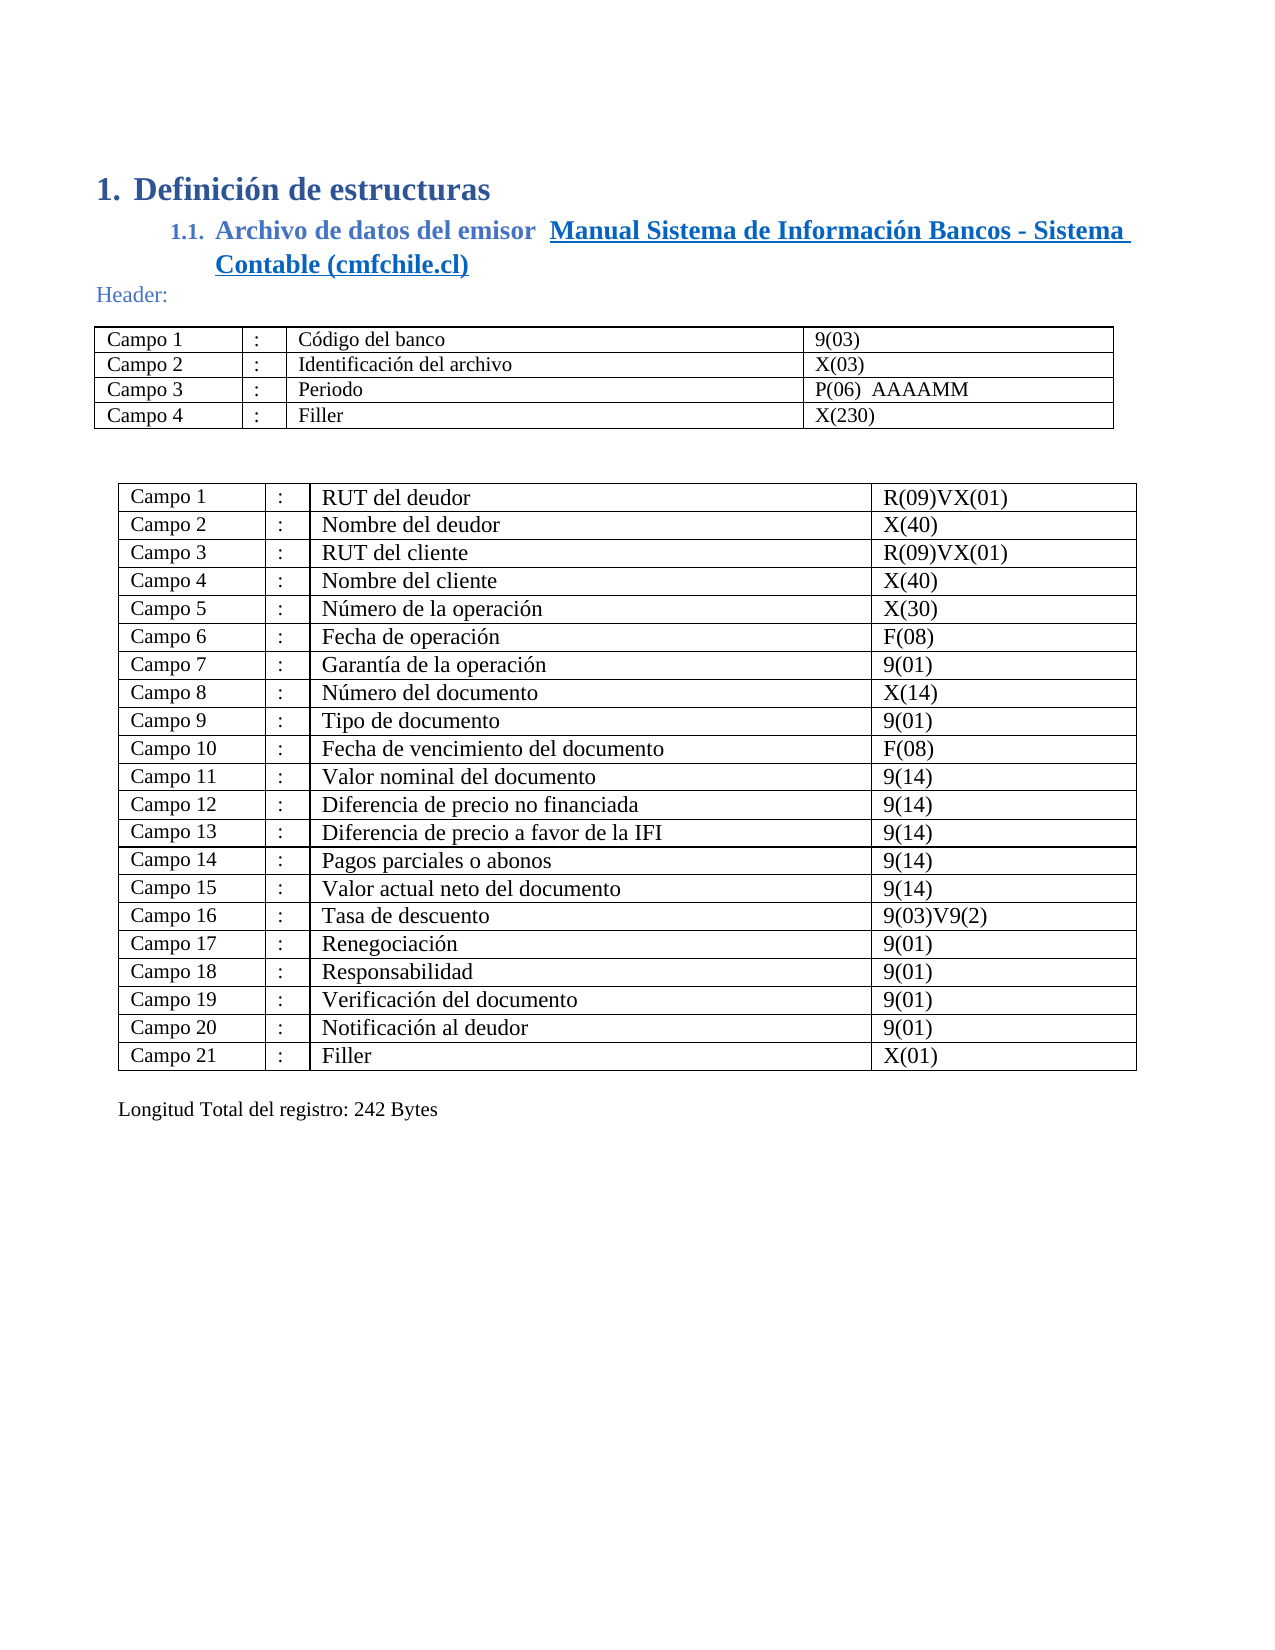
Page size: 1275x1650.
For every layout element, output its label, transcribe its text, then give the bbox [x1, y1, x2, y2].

table_cell : [266, 987, 309, 1014]
table_header : [243, 328, 286, 352]
table_cell : [266, 1043, 309, 1070]
table_cell Diferencia de precio a favor de la IFI [311, 820, 871, 846]
table_cell : [266, 596, 309, 623]
table_cell 9(14) [872, 791, 1136, 818]
table_cell Campo 4 [95, 403, 242, 428]
text Longitud Total del registro: 242 Bytes [118, 1096, 1187, 1121]
table_cell Campo 2 [119, 512, 265, 539]
table_cell : [266, 652, 309, 679]
table_cell : [266, 931, 309, 958]
table_cell 9(01) [872, 1015, 1136, 1042]
table_cell Nombre del cliente [311, 568, 871, 595]
table_cell : [266, 848, 309, 874]
table_cell R(09)VX(01) [872, 540, 1136, 567]
table_header 9(03) [804, 328, 1113, 352]
table_cell Campo 10 [119, 736, 265, 762]
table_cell Campo 13 [119, 820, 265, 846]
table_cell 9(14) [872, 848, 1136, 874]
table_cell Campo 12 [119, 791, 265, 818]
subtitle Definición de estructuras [96, 169, 1187, 207]
table_cell Campo 4 [119, 568, 265, 595]
table_cell Campo 3 [95, 378, 242, 402]
table_cell Diferencia de precio no financiada [311, 791, 871, 818]
table_cell Valor nominal del documento [311, 764, 871, 790]
table_cell Campo 2 [95, 353, 242, 377]
table_cell Fecha de vencimiento del documento [311, 736, 871, 762]
table_cell Campo 6 [119, 624, 265, 651]
table_cell Periodo [287, 378, 803, 402]
table_cell Campo 18 [119, 959, 265, 986]
table_header : [266, 484, 309, 511]
table_cell X(40) [872, 568, 1136, 595]
table_cell : [266, 875, 309, 902]
table_header RUT del deudor [311, 484, 871, 511]
table_cell Renegociación [311, 931, 871, 958]
table_cell Campo 16 [119, 903, 265, 930]
table_cell Campo 9 [119, 708, 265, 734]
table_cell Número del documento [311, 680, 871, 707]
table_cell : [243, 378, 286, 402]
table_cell : [266, 764, 309, 790]
table_cell Campo 3 [119, 540, 265, 567]
table_cell : [266, 568, 309, 595]
table_cell Campo 20 [119, 1015, 265, 1042]
table_cell : [243, 403, 286, 428]
table_cell Responsabilidad [311, 959, 871, 986]
table_cell : [266, 959, 309, 986]
table_cell 9(01) [872, 652, 1136, 679]
table_header Código del banco [287, 328, 803, 352]
table_cell Fecha de operación [311, 624, 871, 651]
table_cell 9(01) [872, 931, 1136, 958]
table_cell Campo 21 [119, 1043, 265, 1070]
table_cell 9(14) [872, 875, 1136, 902]
table_cell Tipo de documento [311, 708, 871, 734]
table_cell F(08) [872, 624, 1136, 651]
table_cell Campo 11 [119, 764, 265, 790]
table_cell Pagos parciales o abonos [311, 848, 871, 874]
table_cell : [266, 903, 309, 930]
table_cell : [266, 820, 309, 846]
table_cell Campo 14 [119, 848, 265, 874]
table_cell Identificación del archivo [287, 353, 803, 377]
table_header R(09)VX(01) [872, 484, 1136, 511]
table_cell Campo 7 [119, 652, 265, 679]
table_cell Número de la operación [311, 596, 871, 623]
table_cell : [266, 624, 309, 651]
table_cell X(30) [872, 596, 1136, 623]
table_cell Valor actual neto del documento [311, 875, 871, 902]
table_cell 9(01) [872, 987, 1136, 1014]
table_cell Campo 19 [119, 987, 265, 1014]
table_cell Tasa de descuento [311, 903, 871, 930]
table_cell 9(01) [872, 708, 1136, 734]
table_cell 9(01) [872, 959, 1136, 986]
table_header Campo 1 [95, 328, 242, 352]
table_cell Nombre del deudor [311, 512, 871, 539]
table_cell : [266, 708, 309, 734]
text Header: [96, 281, 1187, 308]
table_cell 9(03)V9(2) [872, 903, 1136, 930]
table_cell : [266, 540, 309, 567]
table_cell Verificación del documento [311, 987, 871, 1014]
table_cell : [266, 1015, 309, 1042]
table_cell Filler [287, 403, 803, 428]
table_cell Campo 15 [119, 875, 265, 902]
table_cell Notificación al deudor [311, 1015, 871, 1042]
table_cell X(40) [872, 512, 1136, 539]
table_cell : [266, 512, 309, 539]
table_cell Garantía de la operación [311, 652, 871, 679]
table_cell Campo 17 [119, 931, 265, 958]
table_cell : [266, 680, 309, 707]
table_cell RUT del cliente [311, 540, 871, 567]
table_cell : [266, 791, 309, 818]
table_cell X(01) [872, 1043, 1136, 1070]
table_cell X(03) [804, 353, 1113, 377]
table_cell X(14) [872, 680, 1136, 707]
table_cell Filler [311, 1043, 871, 1070]
table_cell 9(14) [872, 820, 1136, 846]
table_cell : [266, 736, 309, 762]
table_cell F(08) [872, 736, 1136, 762]
table_cell Campo 8 [119, 680, 265, 707]
table_cell Campo 5 [119, 596, 265, 623]
subtitle Archivo de datos del emisor Manual Sistema de Información Bancos - Sistema Contable (cmfchile.cl) [170, 214, 1187, 279]
table_header Campo 1 [119, 484, 265, 511]
table_cell 9(14) [872, 764, 1136, 790]
table_cell : [243, 353, 286, 377]
table_cell X(230) [804, 403, 1113, 428]
table_cell P(06) AAAAMM [804, 378, 1113, 402]
